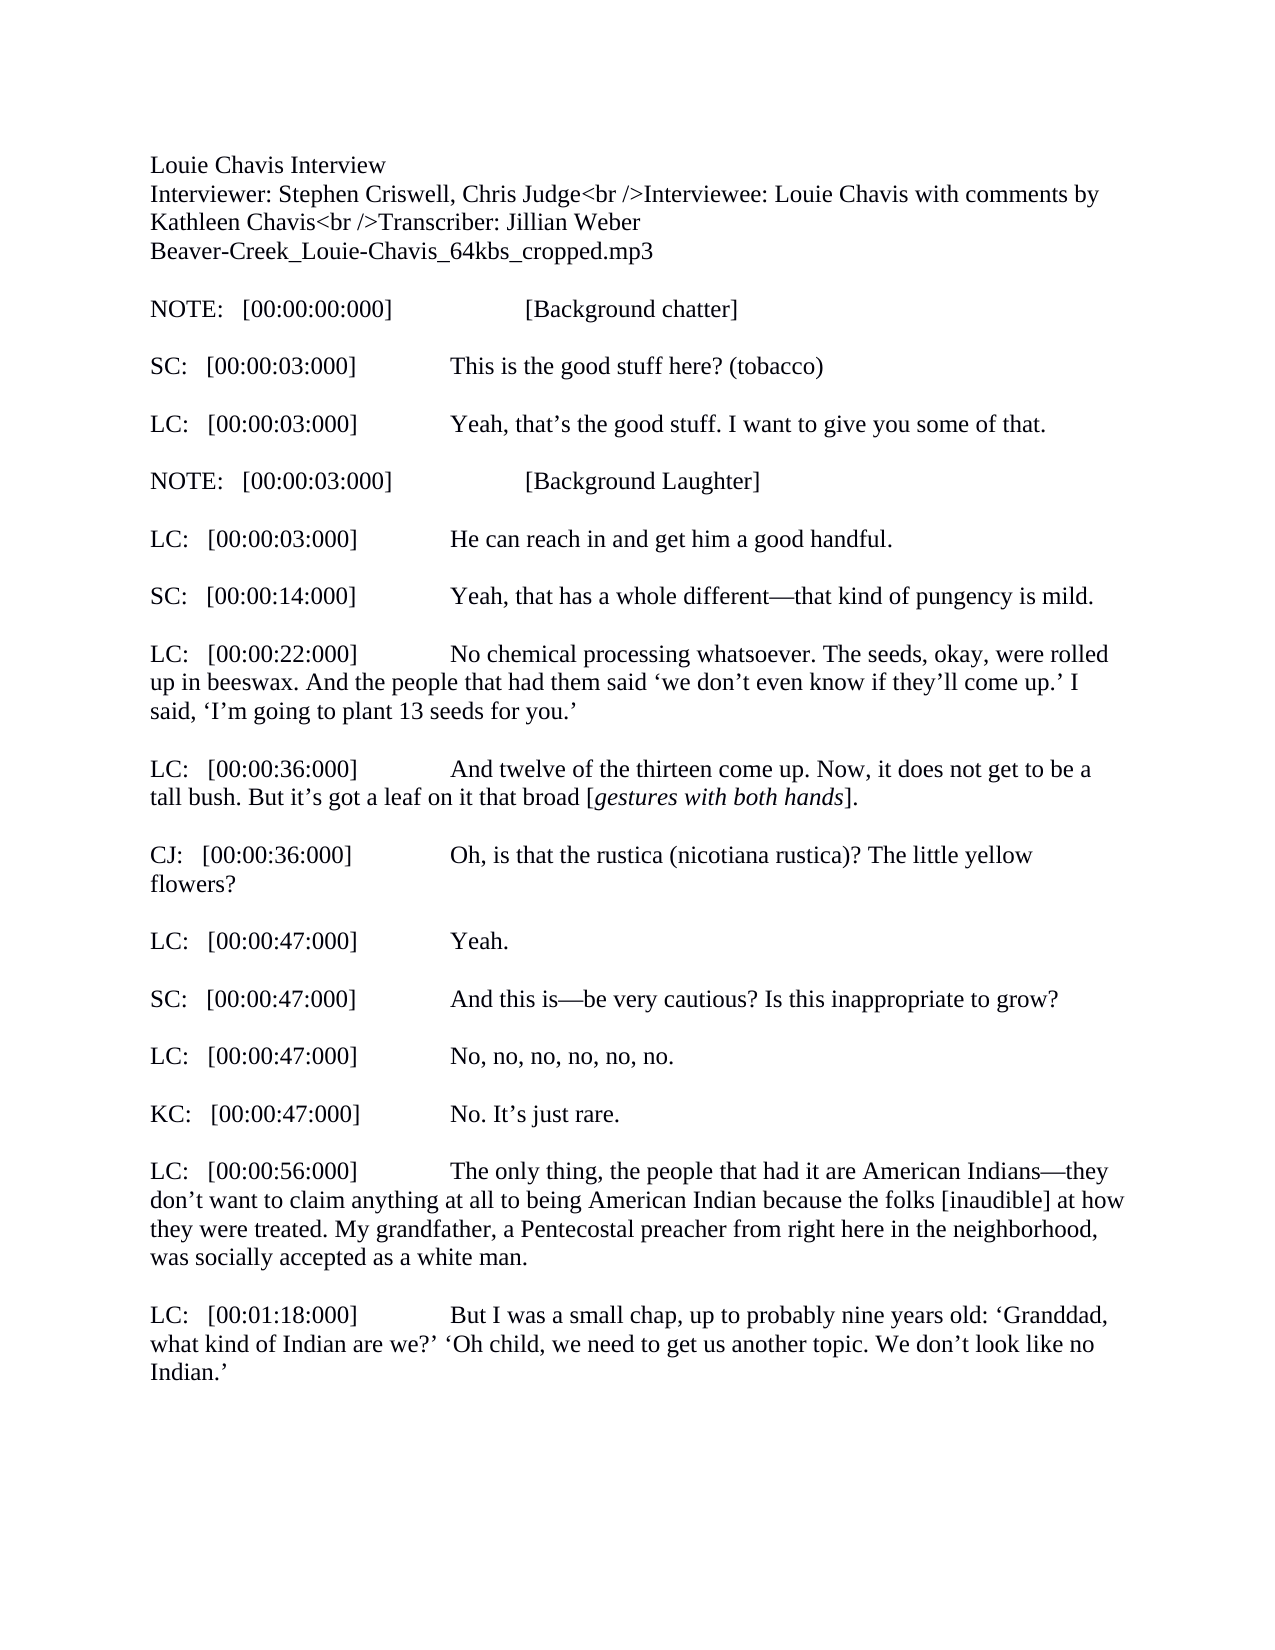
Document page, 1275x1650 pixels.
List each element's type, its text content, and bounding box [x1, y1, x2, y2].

text SC: [00:00:47:000] And this is—be very cautious? Is this inappropriate to grow? [150, 984, 1125, 1012]
text SC: [00:00:14:000] Yeah, that has a whole different—that kind of pungency is mild. [150, 581, 1125, 610]
text NOTE: [00:00:00:000] [Background chatter] [150, 294, 1125, 322]
text LC: [00:00:22:000] No chemical processing whatsoever. The seeds, okay, were rolled up in beeswax. And the people that had them said ‘we don’t even know if they’ll come up.’ I said, ‘I’m going to plant 13 seeds for you.’ [150, 639, 1125, 725]
text Beaver-Creek_Louie-Chavis_64kbs_cropped.mp3 [150, 236, 1125, 265]
text LC: [00:00:47:000] Yeah. [150, 926, 1125, 955]
text LC: [00:00:03:000] Yeah, that’s the good stuff. I want to give you some of that. [150, 409, 1125, 437]
text SC: [00:00:03:000] This is the good stuff here? (tobacco) [150, 351, 1125, 380]
text Interviewer: Stephen Criswell, Chris Judge<br />Interviewee: Louie Chavis with comments by Kathleen Chavis<br />Transcriber: Jillian Weber [150, 179, 1125, 236]
text Louie Chavis Interview [150, 150, 1125, 179]
text LC: [00:00:36:000] And twelve of the thirteen come up. Now, it does not get to be a tall bush. But it’s got a leaf on it that broad [gestures with both hands]. [150, 754, 1125, 811]
text LC: [00:00:47:000] No, no, no, no, no, no. [150, 1041, 1125, 1070]
text CJ: [00:00:36:000] Oh, is that the rustica (nicotiana rustica)? The little yellow flowers? [150, 840, 1125, 897]
text NOTE: [00:00:03:000] [Background Laughter] [150, 466, 1125, 495]
text LC: [00:01:18:000] But I was a small chap, up to probably nine years old: ‘Granddad, what kind of Indian are we?’ ‘Oh child, we need to get us another topic. We don’t look like no Indian.’ [150, 1300, 1125, 1386]
text KC: [00:00:47:000] No. It’s just rare. [150, 1099, 1125, 1127]
text LC: [00:00:03:000] He can reach in and get him a good handful. [150, 524, 1125, 552]
text LC: [00:00:56:000] The only thing, the people that had it are American Indians—they don’t want to claim anything at all to being American Indian because the folks [inaudible] at how they were treated. My grandfather, a Pentecostal preacher from right here in the neighborhood, was socially accepted as a white man. [150, 1156, 1125, 1271]
